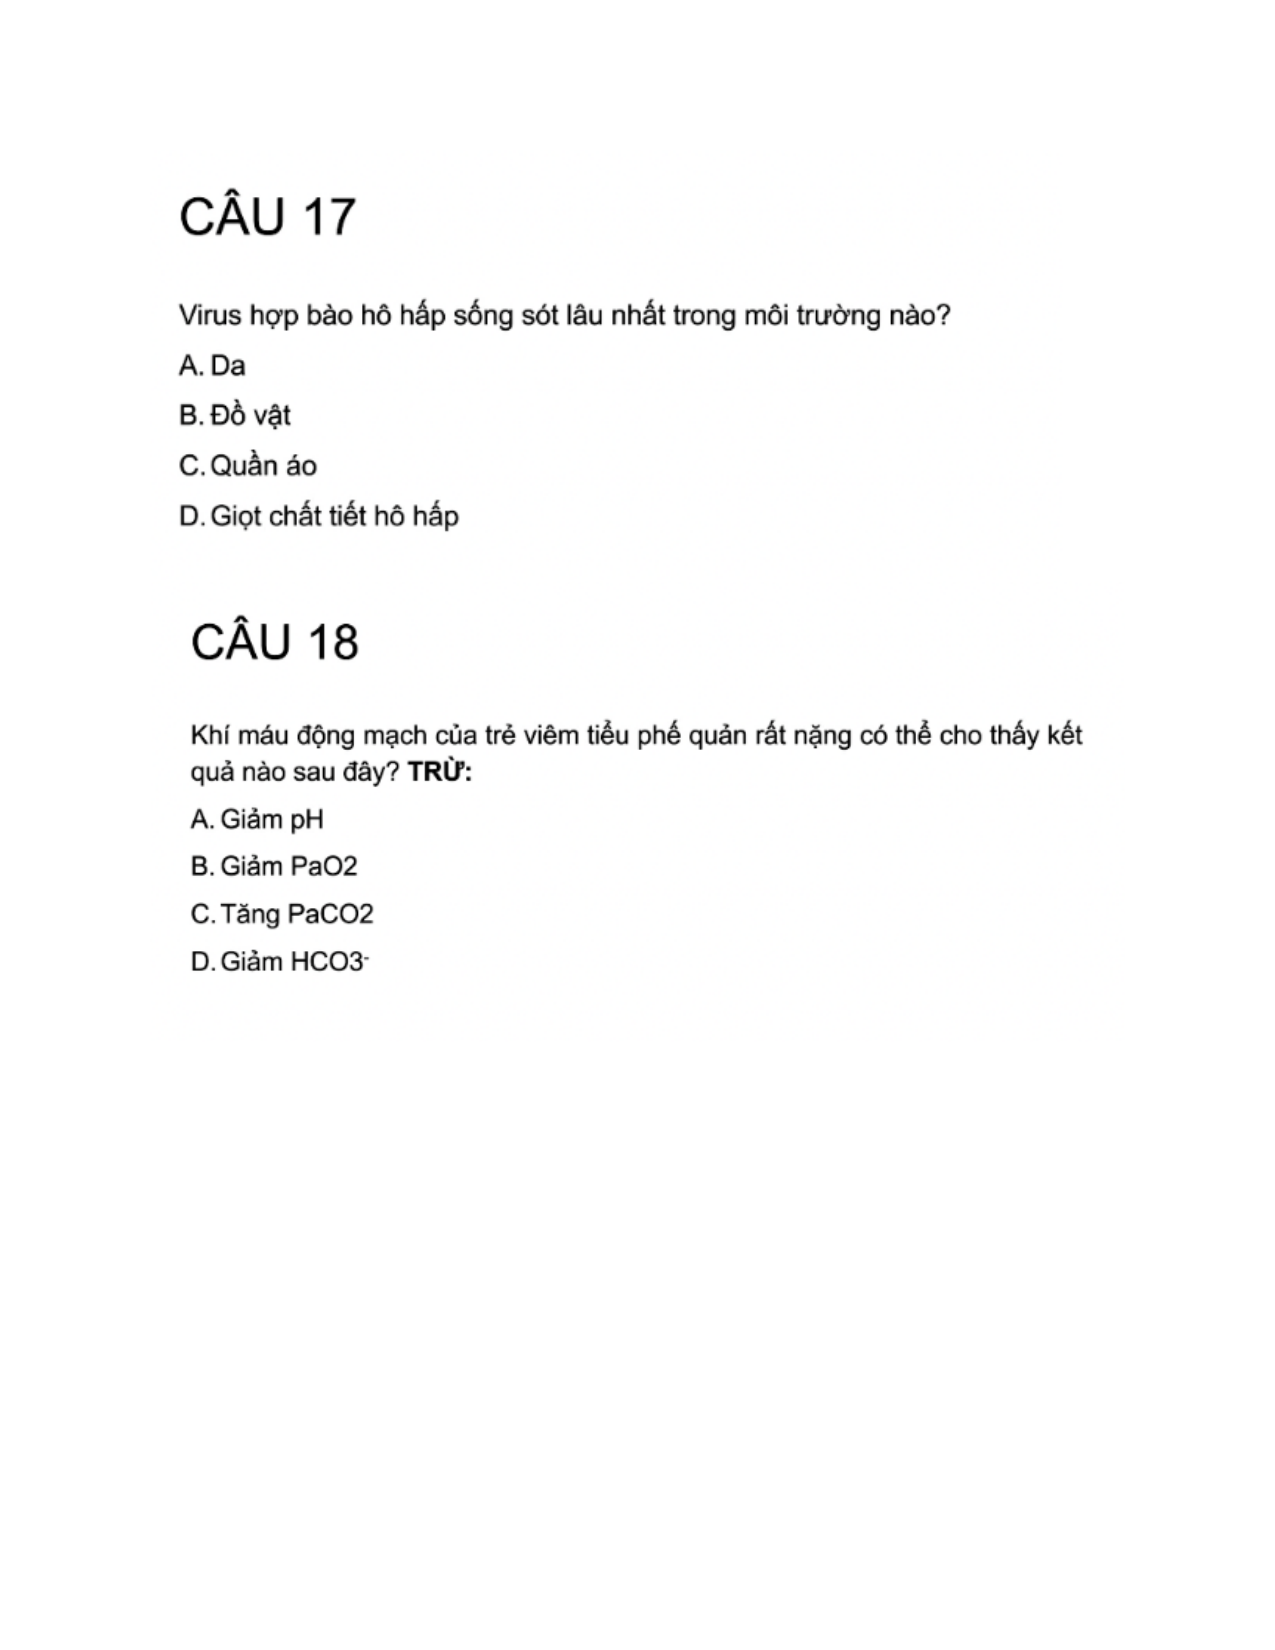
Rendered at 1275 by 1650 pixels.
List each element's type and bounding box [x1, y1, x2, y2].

picture [150, 150, 1063, 580]
picture [150, 581, 1125, 1042]
